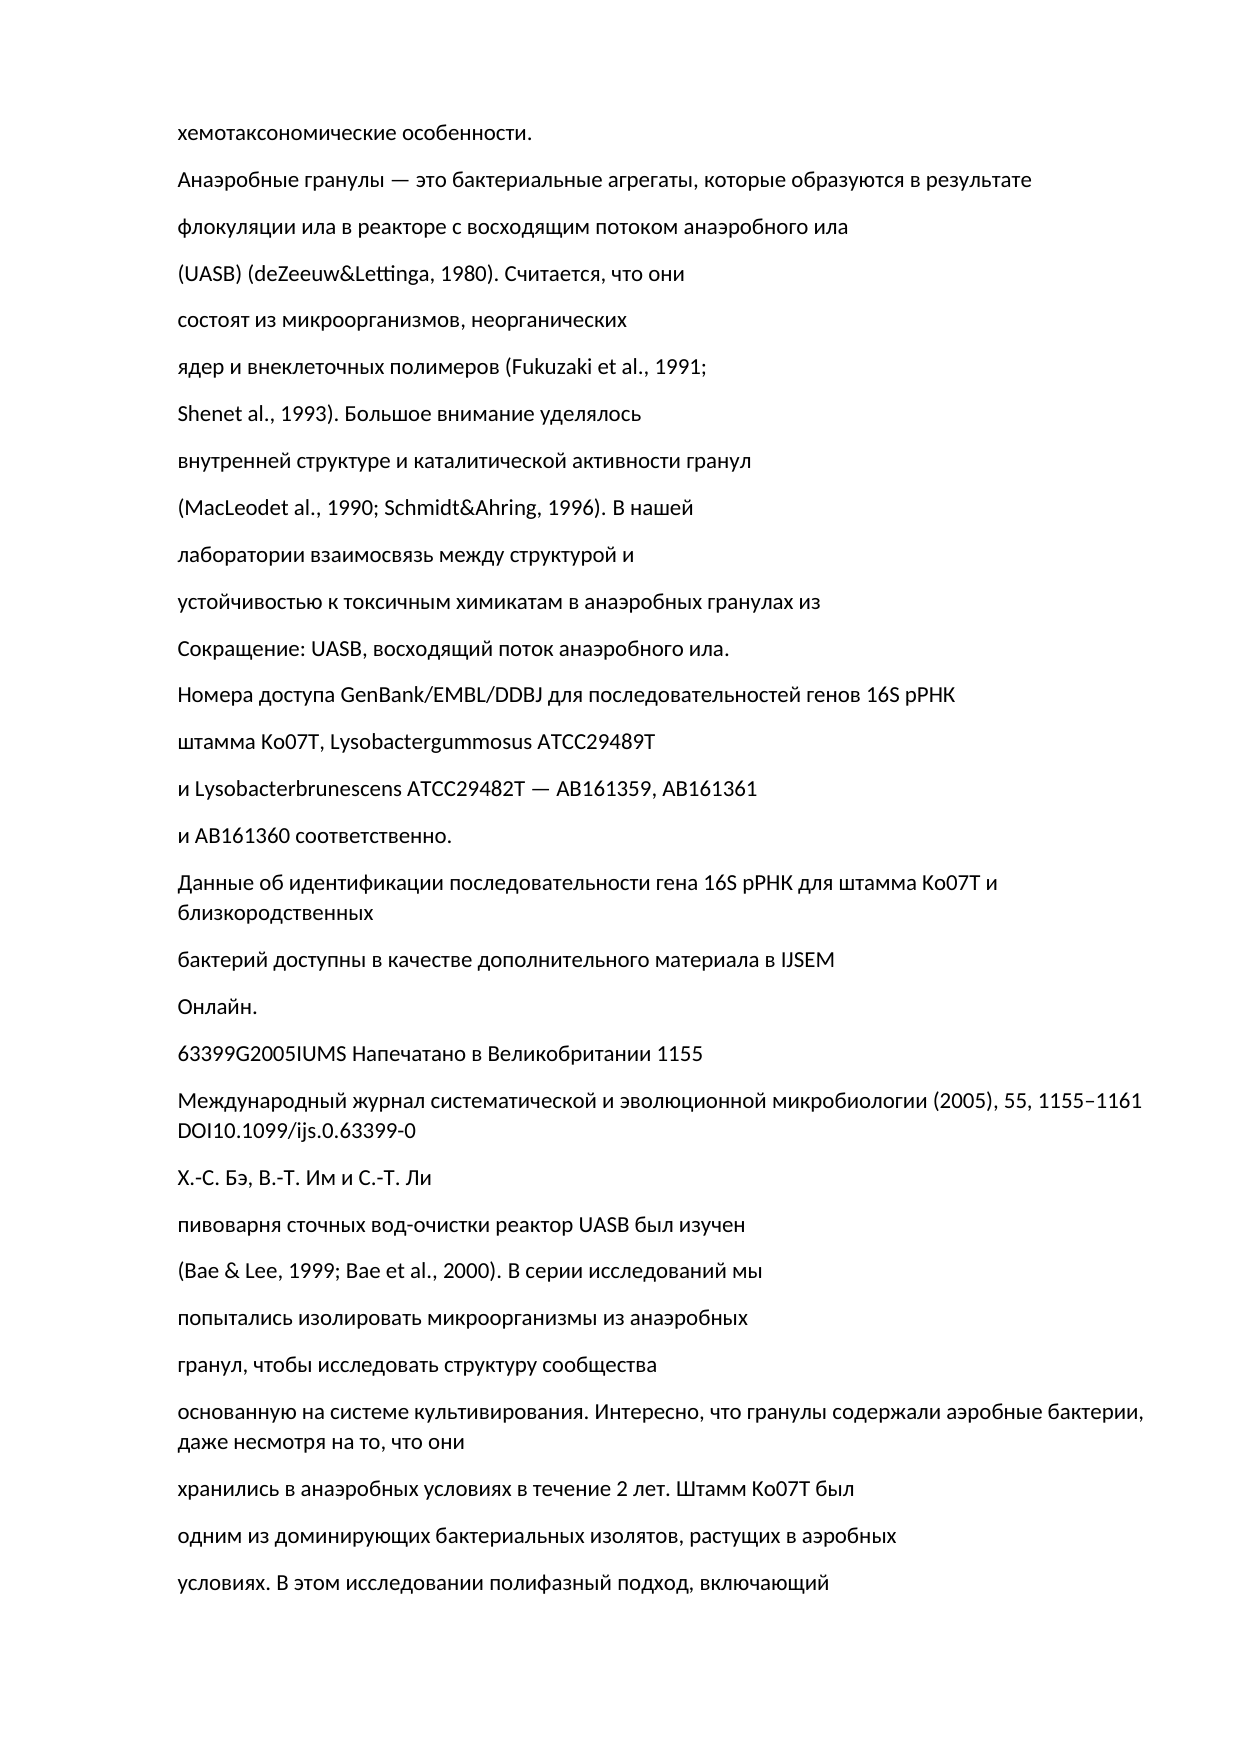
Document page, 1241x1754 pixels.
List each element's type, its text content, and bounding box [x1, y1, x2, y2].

text состоят из микроорганизмов, неорганических [177, 306, 1152, 334]
text устойчивостью к токсичным химикатам в анаэробных гранулах из [177, 587, 1152, 615]
text штамма Ko07T, Lysobactergummosus ATCC29489T [177, 727, 1152, 756]
text Данные об идентификации последовательности гена 16S рРНК для штамма Ko07T и близкородственных [177, 868, 1152, 926]
text хранились в анаэробных условиях в течение 2 лет. Штамм Ko07T был [177, 1474, 1152, 1502]
text ядер и внеклеточных полимеров (Fukuzaki et al., 1991; [177, 352, 1152, 381]
text условиях. В этом исследовании полифазный подход, включающий [177, 1568, 1152, 1596]
text (UASB) (deZeeuw&Lettinga, 1980). Считается, что они [177, 259, 1152, 287]
text бактерий доступны в качестве дополнительного материала в IJSEM [177, 945, 1152, 973]
text гранул, чтобы исследовать структуру сообщества [177, 1350, 1152, 1378]
text Онлайн. [177, 992, 1152, 1020]
text Х.-С. Бэ, В.-Т. Им и С.-Т. Ли [177, 1163, 1152, 1191]
text внутренней структуре и каталитической активности гранул [177, 446, 1152, 474]
text лаборатории взаимосвязь между структурой и [177, 540, 1152, 568]
text хемотаксономические особенности. [177, 118, 1152, 146]
text одним из доминирующих бактериальных изолятов, растущих в аэробных [177, 1521, 1152, 1549]
text (MacLeodet al., 1990; Schmidt&Ahring, 1996). В нашей [177, 493, 1152, 521]
text (Bae & Lee, 1999; Bae et al., 2000). В серии исследований мы [177, 1257, 1152, 1285]
text флокуляции ила в реакторе с восходящим потоком анаэробного ила [177, 212, 1152, 240]
text 63399G2005IUMS Напечатано в Великобритании 1155 [177, 1039, 1152, 1067]
text и AB161360 соответственно. [177, 821, 1152, 849]
text Сокращение: UASB, восходящий поток анаэробного ила. [177, 634, 1152, 662]
text Номера доступа GenBank/EMBL/DDBJ для последовательностей генов 16S рРНК [177, 681, 1152, 709]
text и Lysobacterbrunescens ATCC29482T — AB161359, AB161361 [177, 774, 1152, 802]
text пивоварня сточных вод-очистки реактор UASB был изучен [177, 1210, 1152, 1238]
text основанную на системе культивирования. Интересно, что гранулы содержали аэробные бактерии, даже несмотря на то, что они [177, 1397, 1152, 1456]
text Shenet al., 1993). Большое внимание уделялось [177, 399, 1152, 427]
text Международный журнал систематической и эволюционной микробиологии (2005), 55, 1155–1161 DOI10.1099/ijs.0.63399-0 [177, 1086, 1152, 1144]
text попытались изолировать микроорганизмы из анаэробных [177, 1303, 1152, 1332]
text Анаэробные гранулы — это бактериальные агрегаты, которые образуются в результате [177, 165, 1152, 193]
